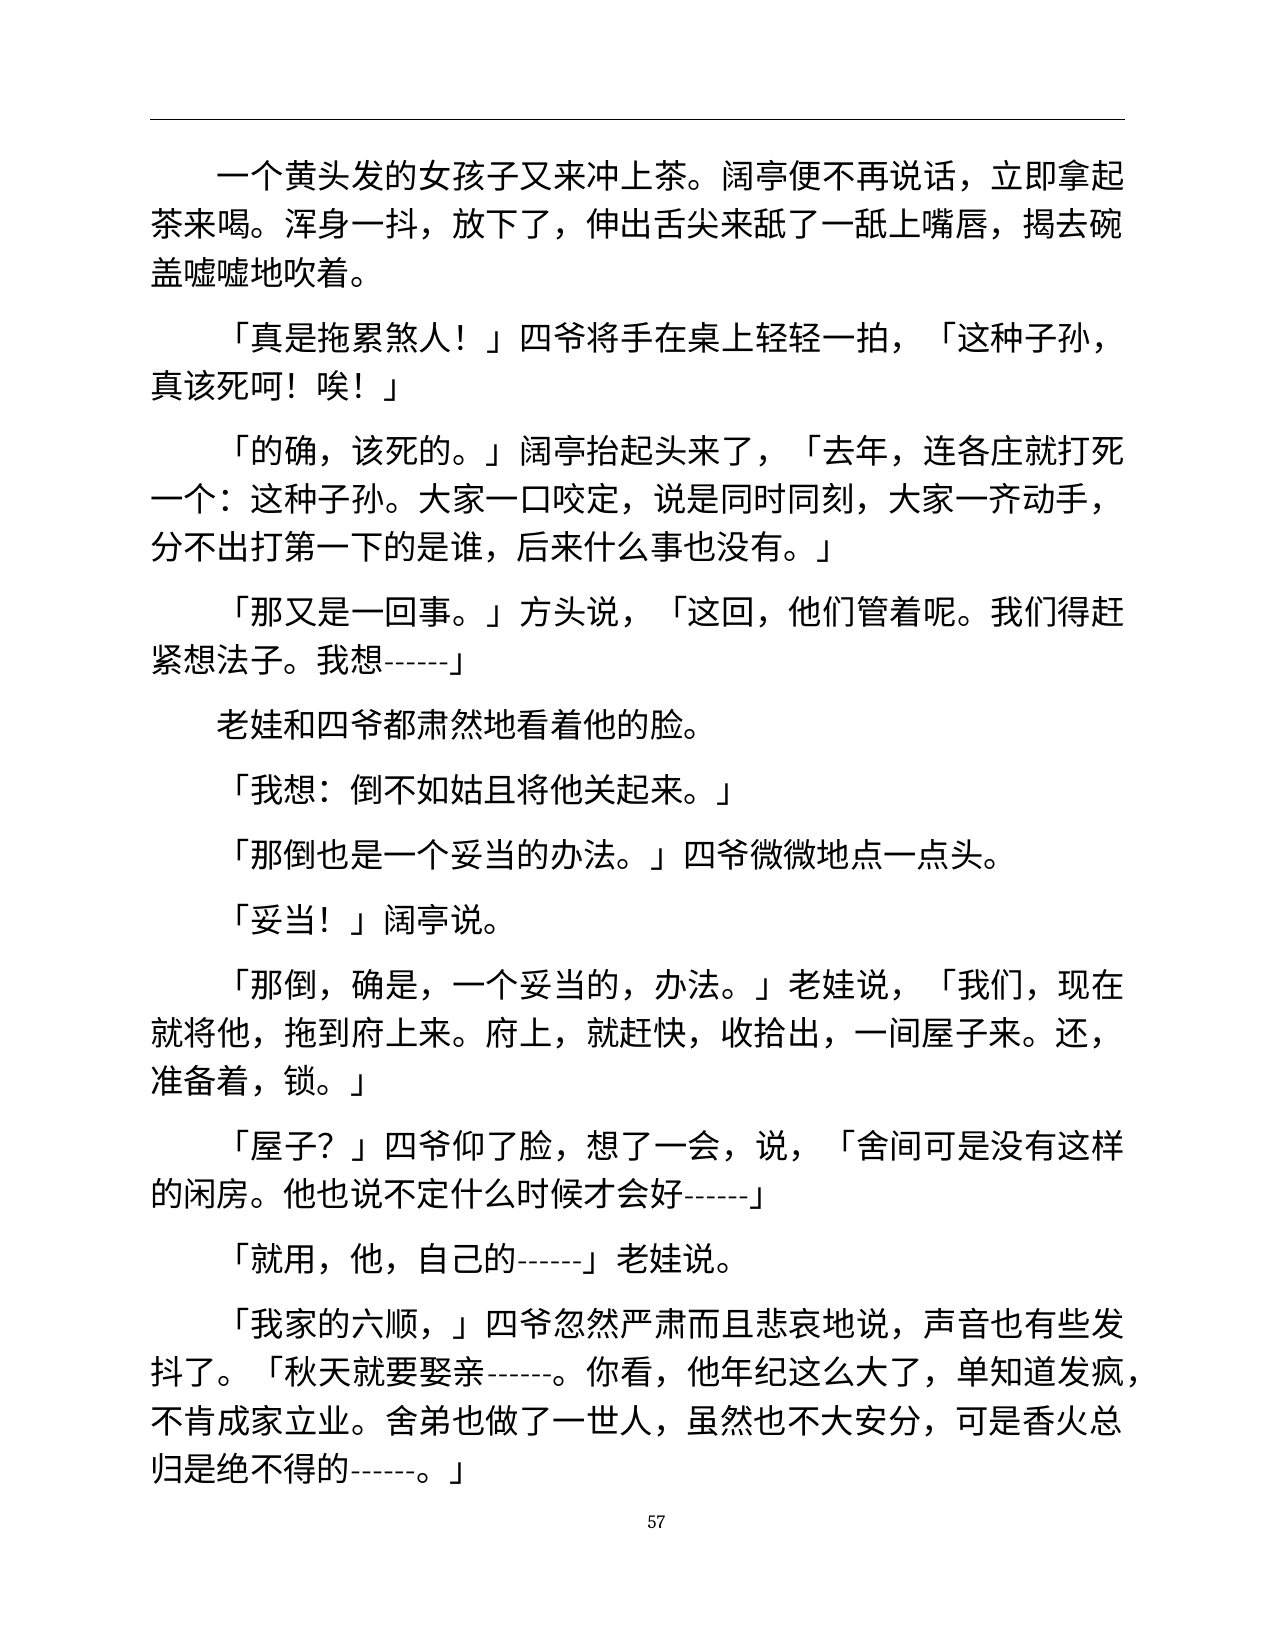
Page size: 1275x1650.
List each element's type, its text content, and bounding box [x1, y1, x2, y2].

text 「那又是一回事。」方头说，「这回，他们管着呢。我们得赶紧想法子。我想------」 [150, 586, 1125, 682]
text 「就用，他，自己的------」老娃说。 [150, 1233, 1125, 1281]
text 老娃和四爷都肃然地看着他的脸。 [150, 699, 1125, 747]
text 「那倒也是一个妥当的办法。」四爷微微地点一点头。 [150, 829, 1125, 877]
text 「屋子？」四爷仰了脸，想了一会，说，「舍间可是没有这样的闲房。他也说不定什么时候才会好------」 [150, 1120, 1125, 1216]
text 「那倒，确是，一个妥当的，办法。」老娃说，「我们，现在，就将他，拖到府上来。府上，就赶快，收拾出，一间屋子来。还，准备着，锁。」 [150, 958, 1125, 1103]
text 「真是拖累煞人！」四爷将手在桌上轻轻一拍，「这种子孙，真该死呵！唉！」 [150, 311, 1125, 408]
text 「的确，该死的。」阔亭抬起头来了，「去年，连各庄就打死一个：这种子孙。大家一口咬定，说是同时同刻，大家一齐动手，分不出打第一下的是谁，后来什么事也没有。」 [150, 424, 1125, 569]
text 「我想：倒不如姑且将他关起来。」 [150, 764, 1125, 812]
text 「妥当！」阔亭说。 [150, 894, 1125, 942]
text 一个黄头发的女孩子又来冲上茶。阔亭便不再说话，立即拿起茶来喝。浑身一抖，放下了，伸出舌尖来舐了一舐上嘴唇，揭去碗盖嘘嘘地吹着。 [150, 150, 1125, 295]
text 「我家的六顺，」四爷忽然严肃而且悲哀地说，声音也有些发抖了。「秋天就要娶亲------。你看，他年纪这么大了，单知道发疯，不肯成家立业。舍弟也做了一世人，虽然也不大安分，可是香火总归是绝不得的------。」 [150, 1298, 1125, 1491]
